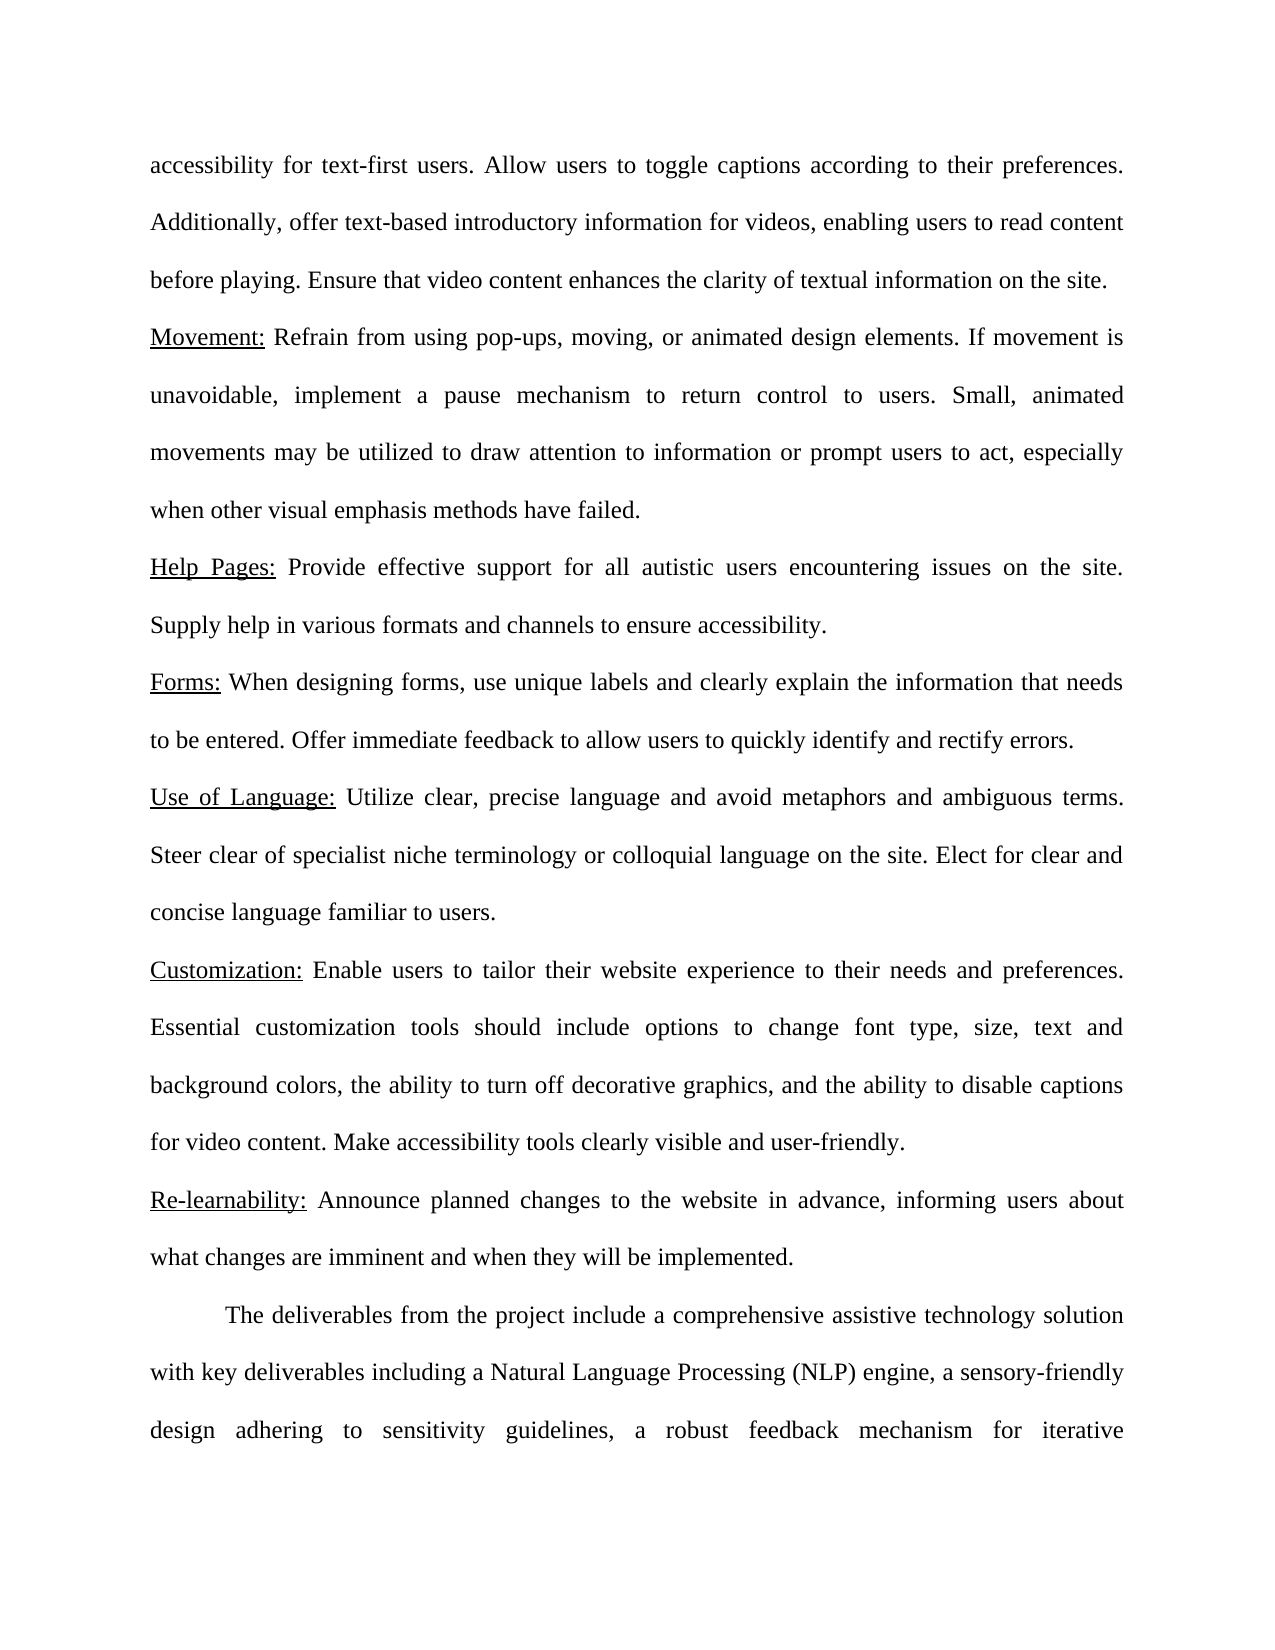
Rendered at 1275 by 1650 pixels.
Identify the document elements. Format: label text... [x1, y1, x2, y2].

text Use of Language: Utilize clear, precise language and avoid metaphors and ambiguous terms. Steer clear of specialist niche terminology or colloquial language on the site. Elect for clear and concise language familiar to users. [150, 782, 1125, 926]
text Customization: Enable users to tailor their website experience to their needs and preferences. Essential customization tools should include options to change font type, size, text and background colors, the ability to turn off decorative graphics, and the ability to disable captions for video content. Make accessibility tools clearly visible and user-friendly. [150, 955, 1125, 1156]
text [150, 150, 1125, 294]
text Help Pages: Provide effective support for all autistic users encountering issues on the site. Supply help in various formats and channels to ensure accessibility. [150, 552, 1125, 639]
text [150, 1300, 1125, 1444]
text Movement: Refrain from using pop-ups, moving, or animated design elements. If movement is unavoidable, implement a pause mechanism to return control to users. Small, animated movements may be utilized to draw attention to information or prompt users to act, especially when other visual emphasis methods have failed. [150, 322, 1125, 524]
text Re-learnability: Announce planned changes to the website in advance, informing users about what changes are imminent and when they will be implemented. [150, 1185, 1125, 1271]
text Forms: When designing forms, use unique labels and clearly explain the information that needs to be entered. Offer immediate feedback to allow users to quickly identify and rectify errors. [150, 667, 1125, 754]
